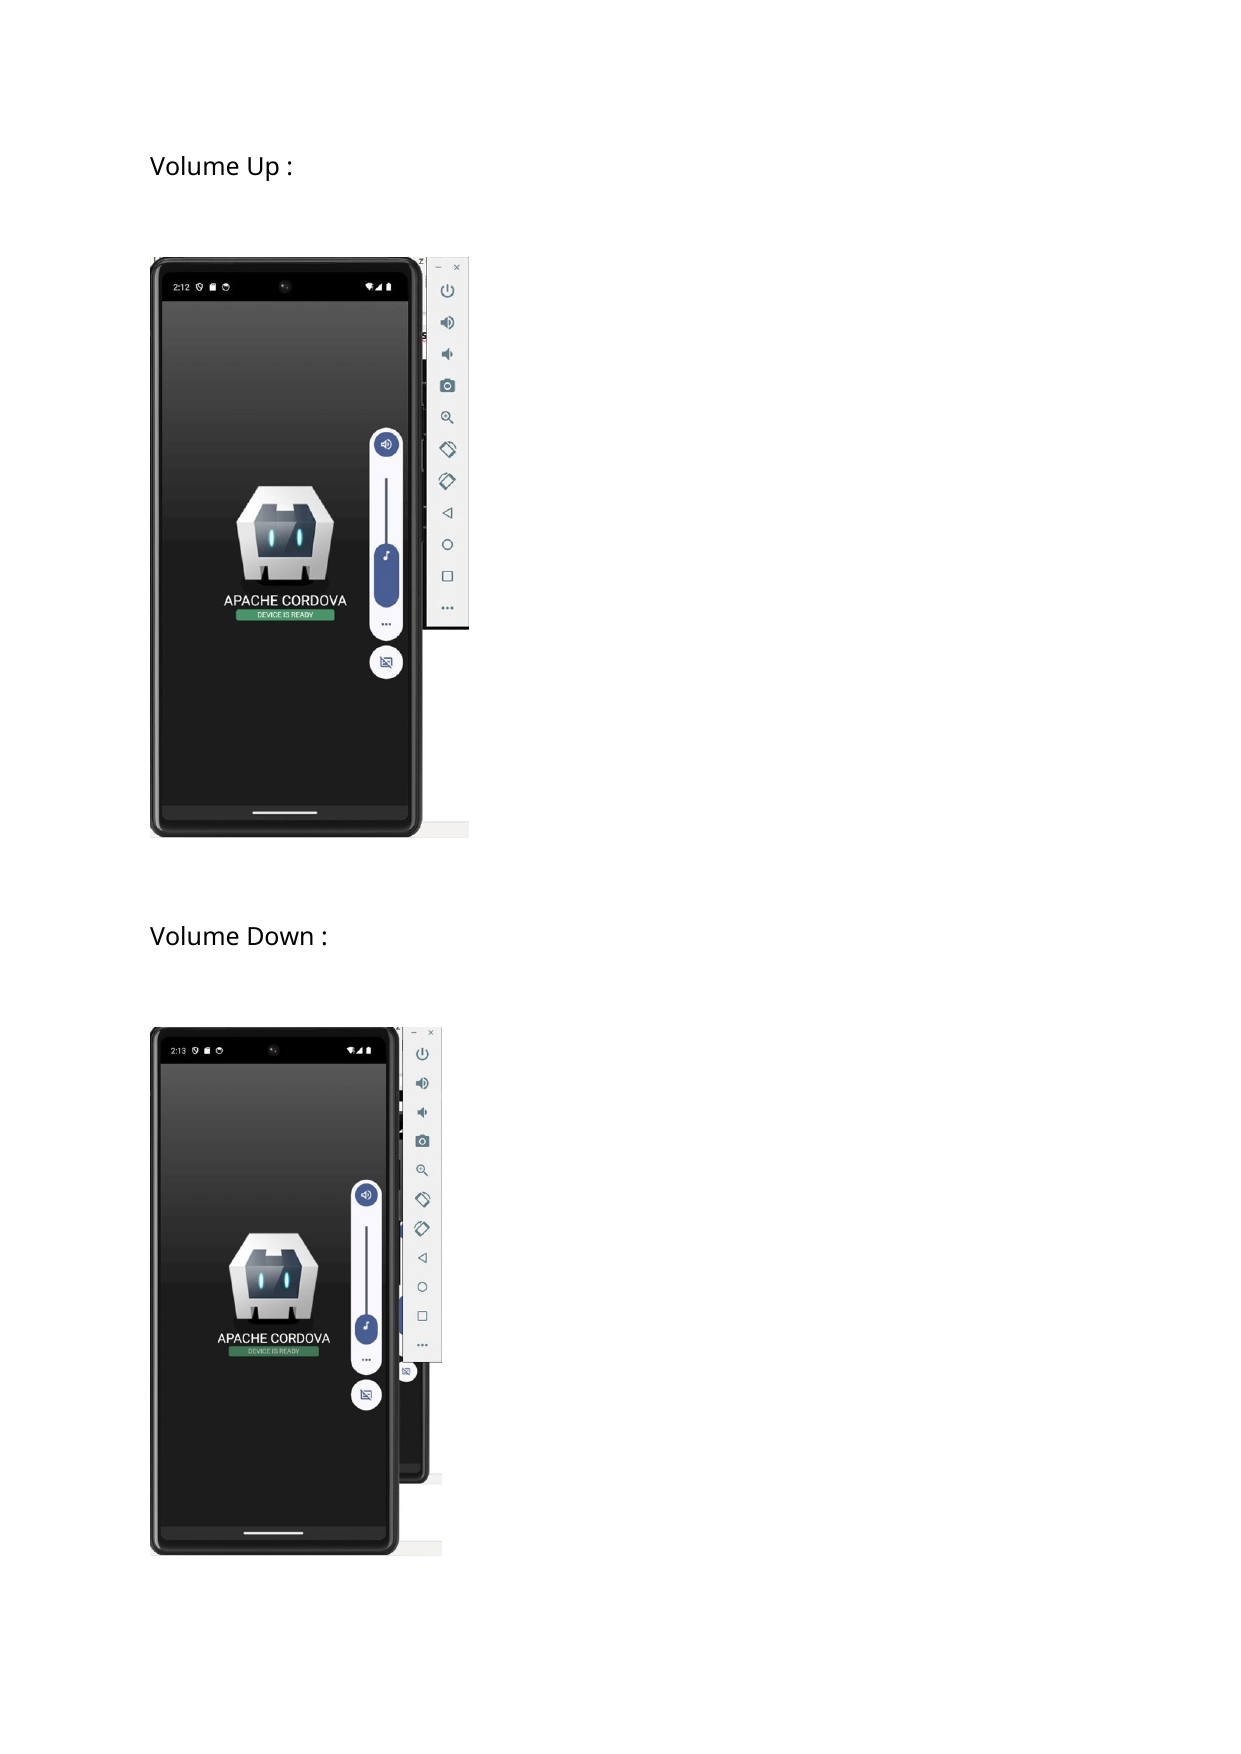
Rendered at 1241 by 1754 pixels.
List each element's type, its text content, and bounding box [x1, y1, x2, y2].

text Volume Up : [150, 148, 1219, 182]
picture [150, 257, 469, 838]
picture [150, 1027, 442, 1556]
text Volume Down : [150, 918, 1219, 952]
